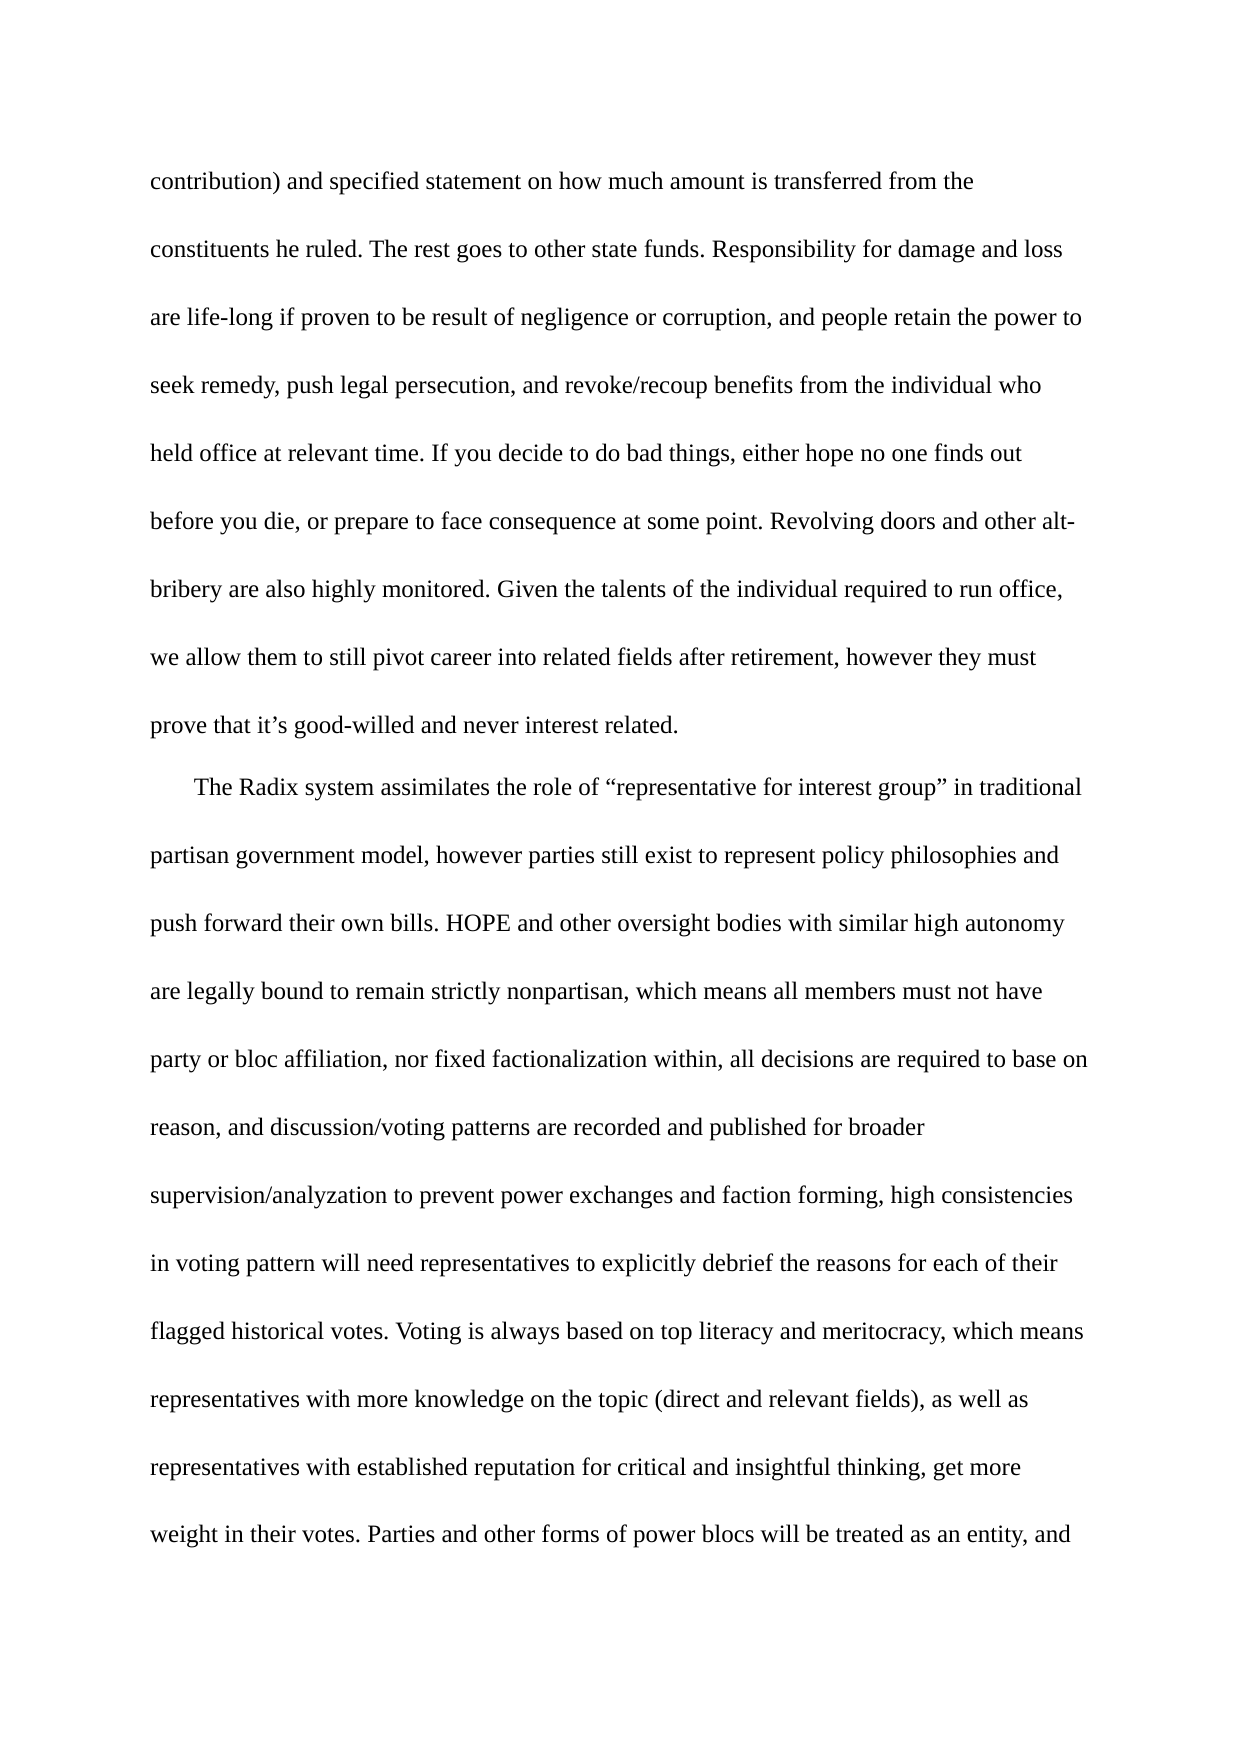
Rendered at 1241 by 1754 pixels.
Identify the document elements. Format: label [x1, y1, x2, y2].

text [150, 770, 1090, 1551]
text [150, 164, 1090, 741]
